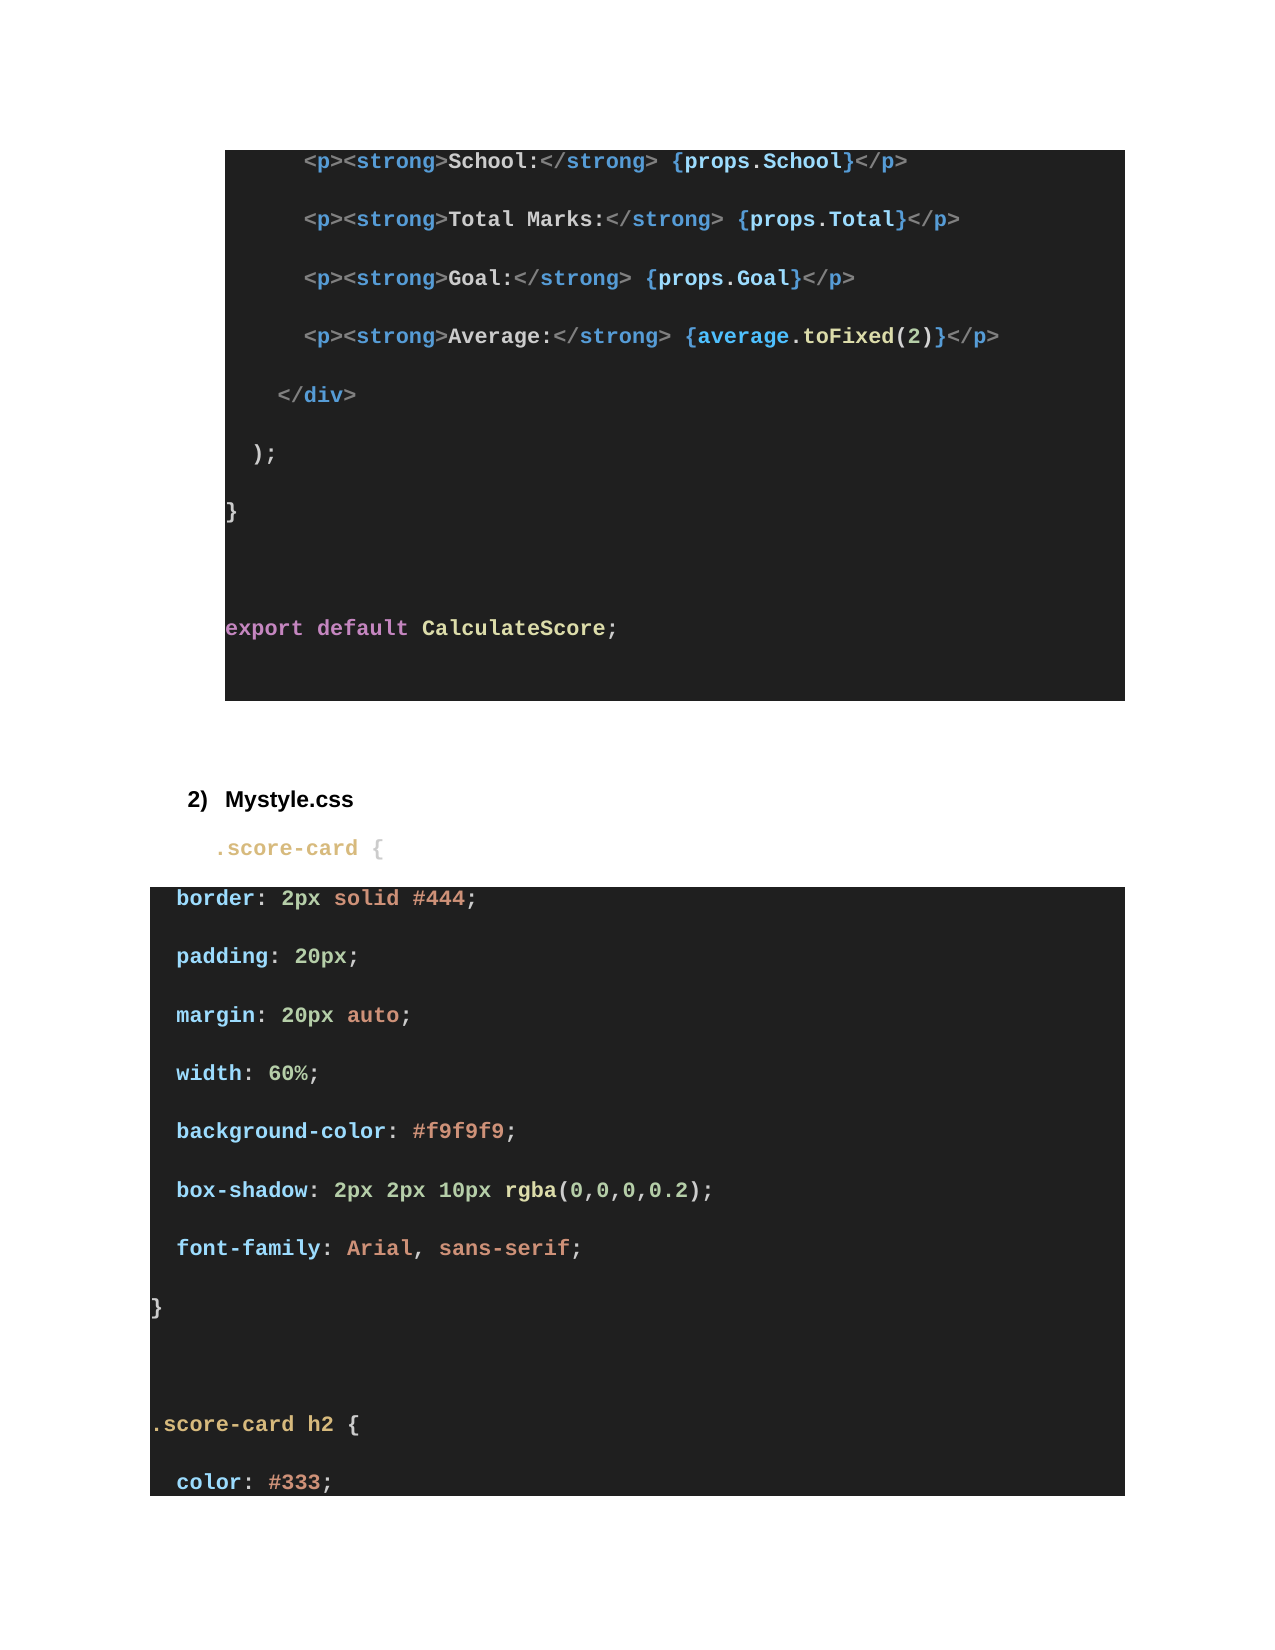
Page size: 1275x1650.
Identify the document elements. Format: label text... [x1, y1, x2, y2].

text } [225, 501, 1125, 525]
text <p><strong>School:</strong> {props.School}</p> [225, 150, 1125, 175]
text .score-card h2 { [150, 1413, 1125, 1438]
text export default CalculateScore; [225, 617, 1125, 642]
text width: 60%; [150, 1062, 1125, 1087]
text <p><strong>Goal:</strong> {props.Goal}</p> [225, 267, 1125, 292]
text background-color: #f9f9f9; [150, 1121, 1125, 1145]
text <p><strong>Total Marks:</strong> {props.Total}</p> [225, 208, 1125, 233]
text } [150, 1296, 1125, 1321]
text margin: 20px auto; [150, 1004, 1125, 1028]
text </div> [225, 384, 1125, 408]
text .score-card { [150, 837, 1125, 862]
text ); [225, 442, 1125, 467]
text font-family: Arial, sans-serif; [150, 1237, 1125, 1262]
text <p><strong>Average:</strong> {average.toFixed(2)}</p> [225, 325, 1125, 350]
list Mystyle.css [187, 786, 1125, 812]
text border: 2px solid #444; [150, 887, 1125, 912]
text color: #333; [150, 1471, 1125, 1496]
text padding: 20px; [150, 945, 1125, 970]
text box-shadow: 2px 2px 10px rgba(0,0,0,0.2); [150, 1179, 1125, 1204]
